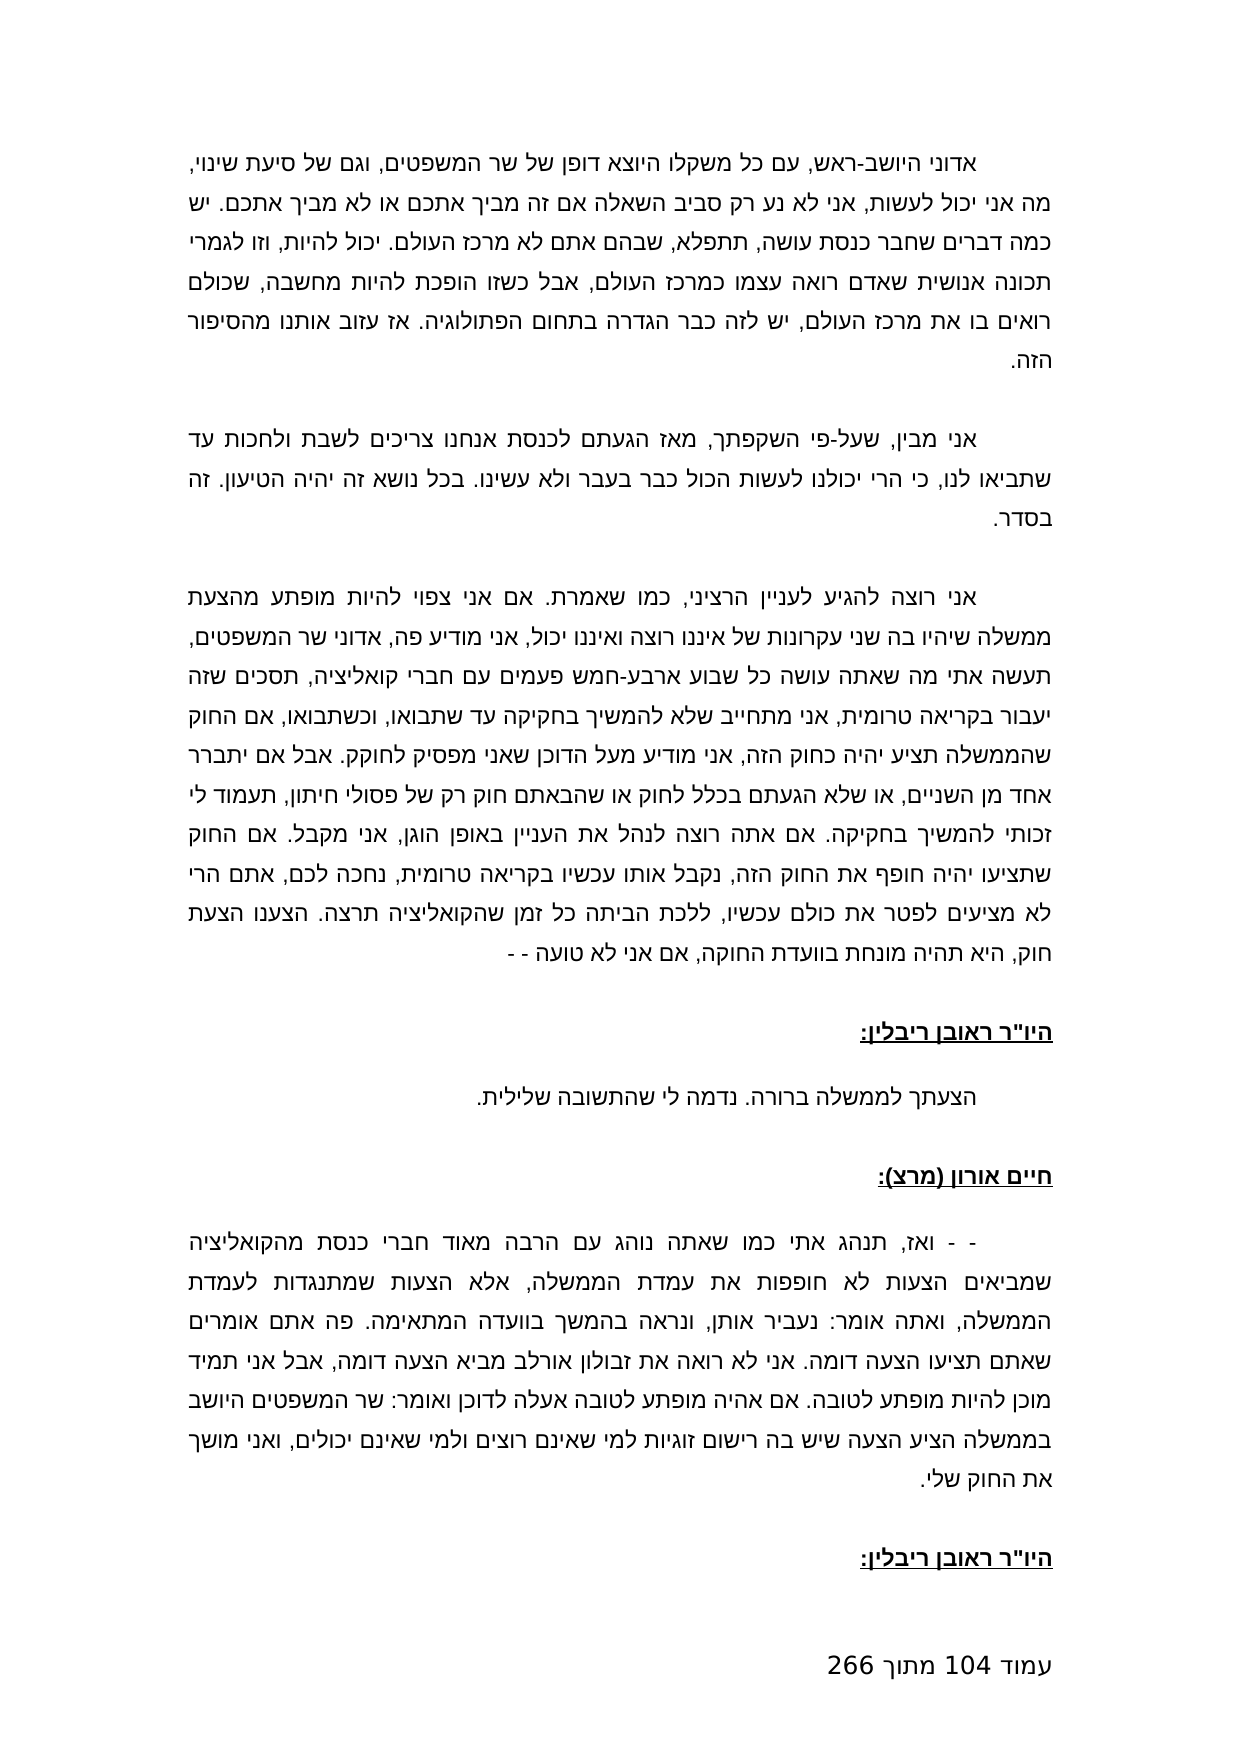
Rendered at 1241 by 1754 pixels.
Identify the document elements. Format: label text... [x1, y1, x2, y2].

text אני מבין, שעל-פי השקפתך, מאז הגעתם לכנסת אנחנו צריכים לשבת ולחכות עד שתביאו לנו, כי הרי יכולנו לעשות הכול כבר בעבר ולא עשינו. בכל נושא זה יהיה הטיעון. זה בסדר. [187, 426, 1053, 532]
text הצעתך לממשלה ברורה. נדמה לי שהתשובה שלילית. [187, 1084, 1053, 1111]
text היו"ר ראובן ריבלין: [187, 1545, 1053, 1571]
text - - ואז, תנהג אתי כמו שאתה נוהג עם הרבה מאוד חברי כנסת מהקואליציה שמביאים הצעות לא חופפות את עמדת הממשלה, אלא הצעות שמתנגדות לעמדת הממשלה, ואתה אומר: נעביר אותן, ונראה בהמשך בוועדה המתאימה. פה אתם אומרים שאתם תציעו הצעה דומה. אני לא רואה את זבולון אורלב מביא הצעה דומה, אבל אני תמיד מוכן להיות מופתע לטובה. אם אהיה מופתע לטובה אעלה לדוכן ואומר: שר המשפטים היושב בממשלה הציע הצעה שיש בה רישום זוגיות למי שאינם רוצים ולמי שאינם יכולים, ואני מושך את החוק שלי. [187, 1229, 1053, 1492]
text אני רוצה להגיע לעניין הרציני, כמו שאמרת. אם אני צפוי להיות מופתע מהצעת ממשלה שיהיו בה שני עקרונות של איננו רוצה ואיננו יכול, אני מודיע פה, אדוני שר המשפטים, תעשה אתי מה שאתה עושה כל שבוע ארבע-חמש פעמים עם חברי קואליציה, תסכים שזה יעבור בקריאה טרומית, אני מתחייב שלא להמשיך בחקיקה עד שתבואו, וכשתבואו, אם החוק שהממשלה תציע יהיה כחוק הזה, אני מודיע מעל הדוכן שאני מפסיק לחוקק. אבל אם יתברר אחד מן השניים, או שלא הגעתם בכלל לחוק או שהבאתם חוק רק של פסולי חיתון, תעמוד לי זכותי להמשיך בחקיקה. אם אתה רוצה לנהל את העניין באופן הוגן, אני מקבל. אם החוק שתציעו יהיה חופף את החוק הזה, נקבל אותו עכשיו בקריאה טרומית, נחכה לכם, אתם הרי לא מציעים לפטר את כולם עכשיו, ללכת הביתה כל זמן שהקואליציה תרצה. הצענו הצעת חוק, היא תהיה מונחת בוועדת החוקה, אם אני לא טועה - - [187, 584, 1053, 966]
text חיים אורון (מרצ): [187, 1163, 1053, 1190]
text היו"ר ראובן ריבלין: [187, 1018, 1053, 1045]
text אדוני היושב-ראש, עם כל משקלו היוצא דופן של שר המשפטים, וגם של סיעת שינוי, מה אני יכול לעשות, אני לא נע רק סביב השאלה אם זה מביך אתכם או לא מביך אתכם. יש כמה דברים שחבר כנסת עושה, תתפלא, שבהם אתם לא מרכז העולם. יכול להיות, וזו לגמרי תכונה אנושית שאדם רואה עצמו כמרכז העולם, אבל כשזו הופכת להיות מחשבה, שכולם רואים בו את מרכז העולם, יש לזה כבר הגדרה בתחום הפתולוגיה. אז עזוב אותנו מהסיפור הזה. [187, 150, 1053, 374]
